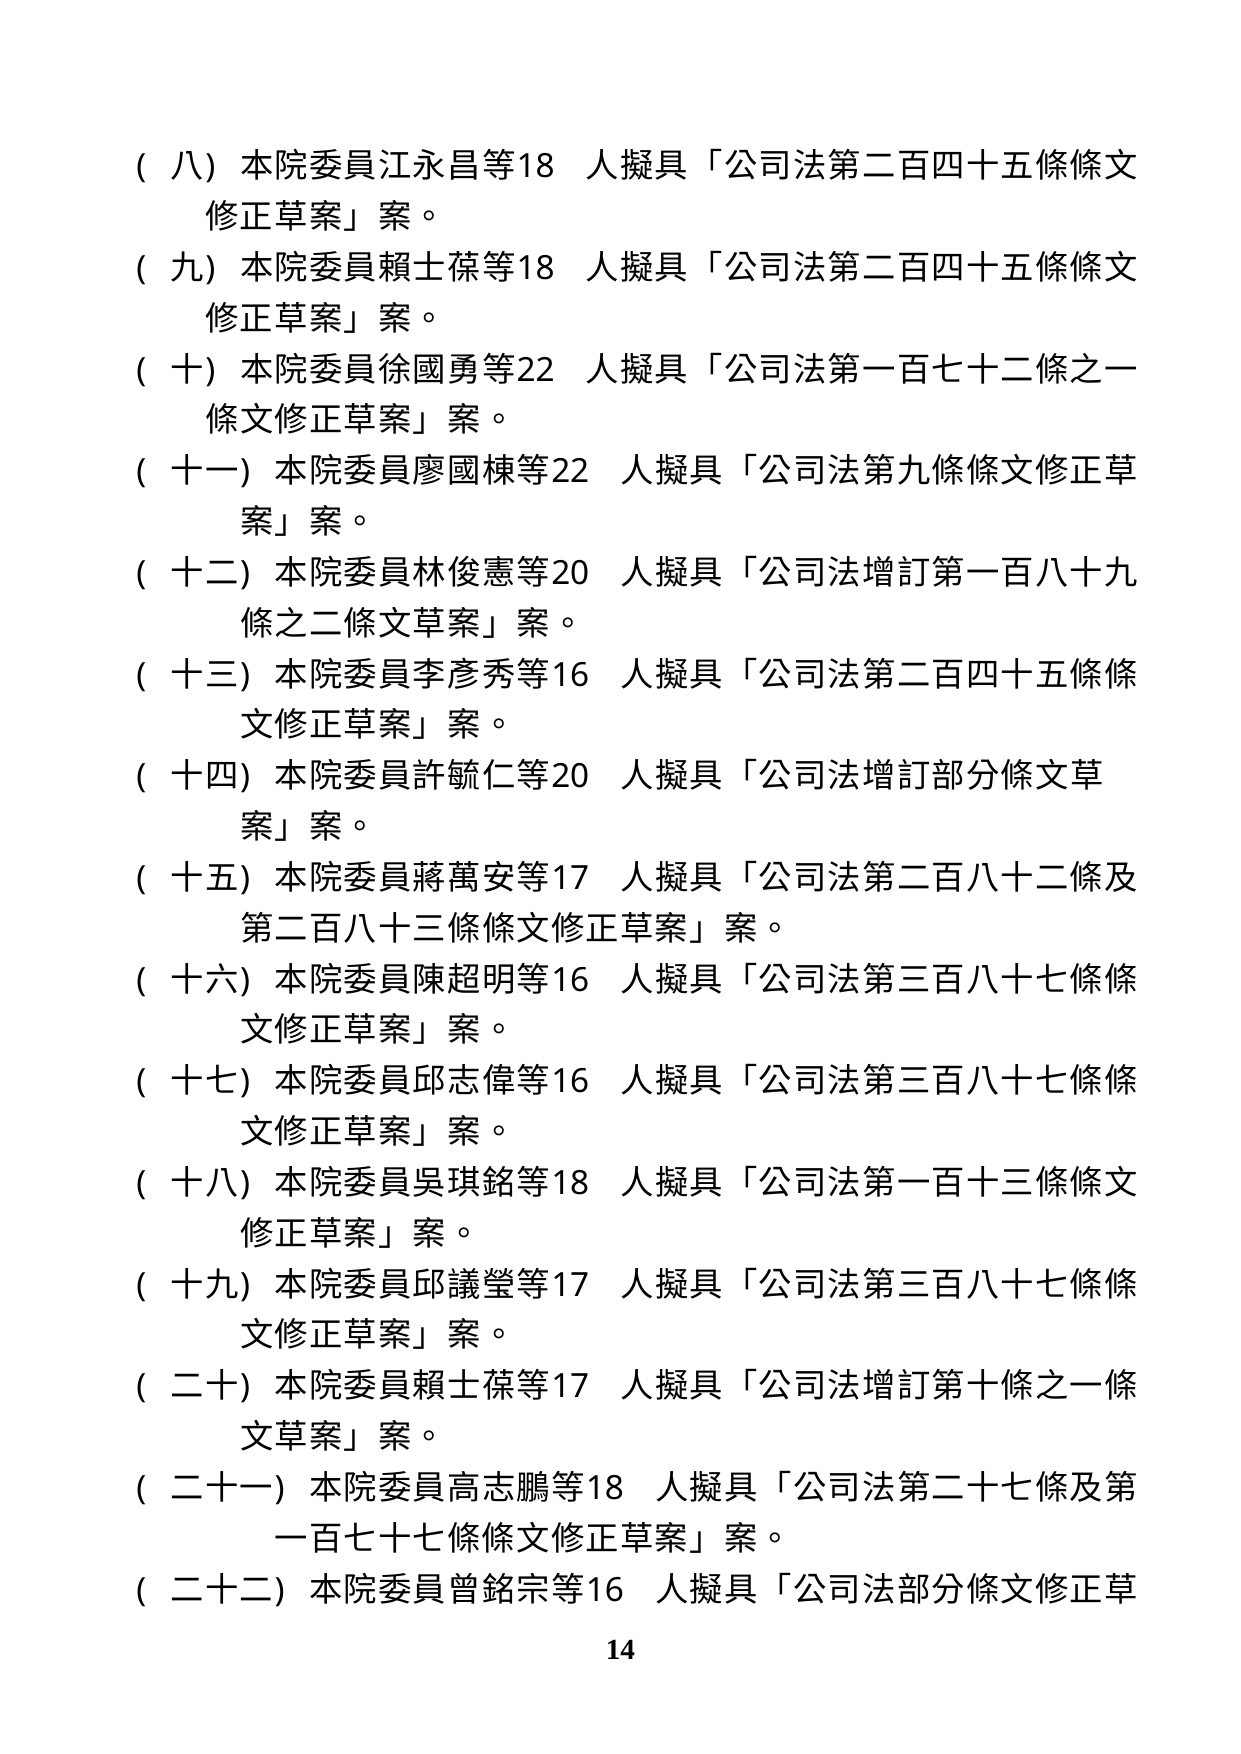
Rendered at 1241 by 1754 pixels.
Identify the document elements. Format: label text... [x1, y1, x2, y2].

list 本院委員許毓仁等20人擬具「公司法增訂部分條文草案」案。 [131, 748, 1139, 849]
list 本院委員廖國棟等22人擬具「公司法第九條條文修正草案」案。 [131, 443, 1139, 544]
list 本院委員邱志偉等16人擬具「公司法第三百八十七條條文修正草案」案。 [131, 1053, 1139, 1154]
list 本院委員徐國勇等22人擬具「公司法第一百七十二條之一條文修正草案」案。 [131, 341, 1139, 443]
list 本院委員吳琪銘等18人擬具「公司法第一百十三條條文修正草案」案。 [131, 1154, 1139, 1256]
list 本院委員高志鵬等18人擬具「公司法第二十七條及第一百七十七條條文修正草案」案。 [131, 1459, 1139, 1561]
list 本院委員蔣萬安等17人擬具「公司法第二百八十二條及第二百八十三條條文修正草案」案。 [131, 849, 1139, 951]
list 本院委員賴士葆等18人擬具「公司法第二百四十五條條文修正草案」案。 [131, 239, 1139, 341]
list 本院委員江永昌等18人擬具「公司法第二百四十五條條文修正草案」案。 [131, 138, 1139, 239]
list 本院委員林俊憲等20人擬具「公司法增訂第一百八十九條之二條文草案」案。 [131, 544, 1139, 646]
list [131, 1561, 1139, 1612]
list 本院委員李彥秀等16人擬具「公司法第二百四十五條條文修正草案」案。 [131, 646, 1139, 748]
list 本院委員陳超明等16人擬具「公司法第三百八十七條條文修正草案」案。 [131, 951, 1139, 1053]
list 本院委員賴士葆等17人擬具「公司法增訂第十條之一條文草案」案。 [131, 1358, 1139, 1459]
list 本院委員邱議瑩等17人擬具「公司法第三百八十七條條文修正草案」案。 [131, 1256, 1139, 1358]
